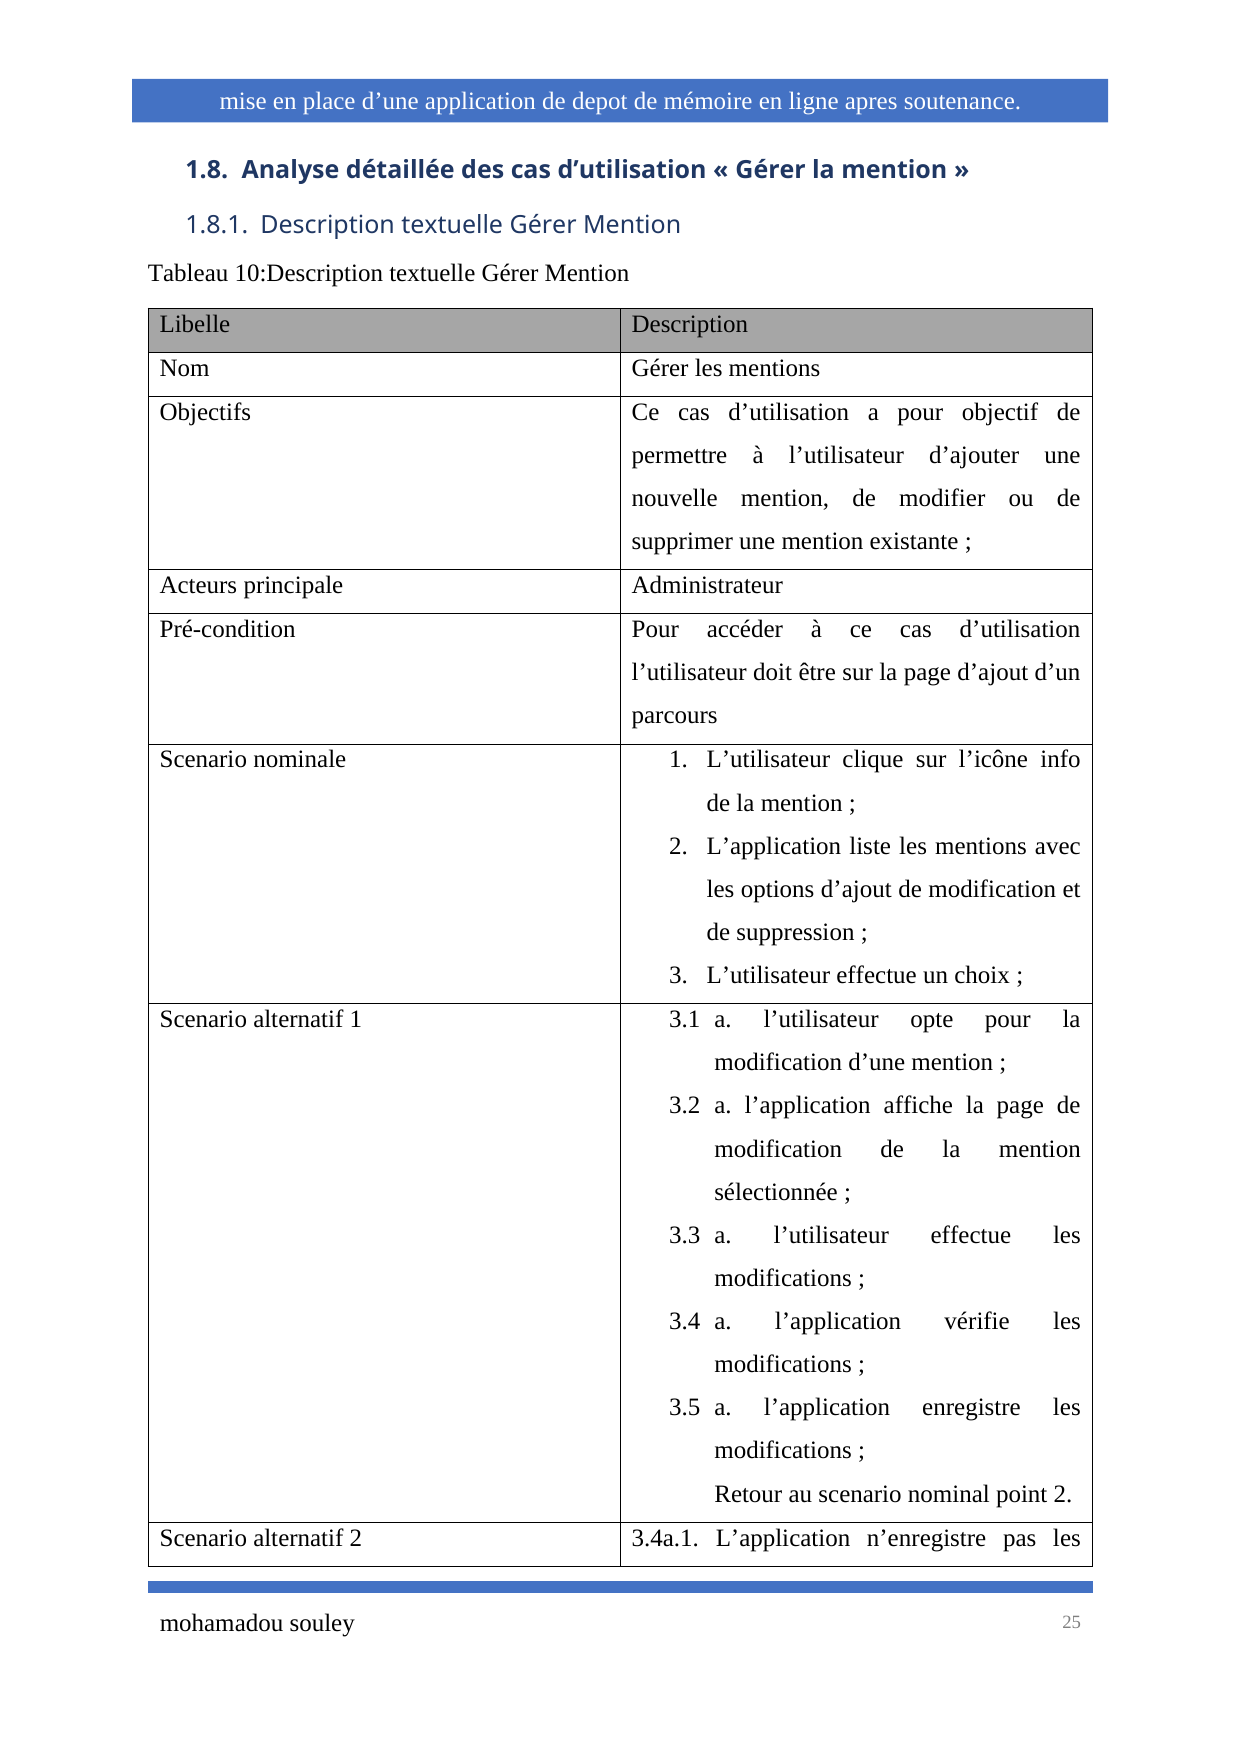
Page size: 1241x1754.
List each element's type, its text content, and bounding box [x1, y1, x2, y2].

subtitle Description textuelle Gérer Mention [185, 207, 1093, 241]
table_cell Gérer les mentions [621, 353, 1092, 396]
table_header Description [621, 309, 1092, 352]
table_cell Scenario nominale [149, 745, 620, 1003]
table_cell Ce cas d’utilisation a pour objectif de permettre à l’utilisateur d’ajouter une nouvelle mention, de modifier ou de supprimer une mention existante ; [621, 397, 1092, 569]
table_cell L’utilisateur clique sur l’icône info de la mention ; L’application liste les mentions avec les options d’ajout de modification et de suppression ; L’utilisateur effectue un choix ; [621, 745, 1092, 1003]
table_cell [149, 1523, 620, 1566]
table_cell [621, 1523, 1092, 1566]
table_cell Administrateur [621, 570, 1092, 613]
table_cell a. l’utilisateur opte pour la modification d’une mention ; a. l’application affiche la page de modification de la mention sélectionnée ; a. l’utilisateur effectue les modifications ; a. l’application vérifie les modifications ; a. l’application enregistre les modifications ; Retour au scenario nominal point 2. [621, 1004, 1092, 1522]
table_cell Pour accéder à ce cas d’utilisation l’utilisateur doit être sur la page d’ajout d’un parcours [621, 614, 1092, 743]
table_header Libelle [149, 309, 620, 352]
table_cell Scenario alternatif 1 [149, 1004, 620, 1522]
table_cell Nom [149, 353, 620, 396]
table_cell Objectifs [149, 397, 620, 569]
table_cell Pré-condition [149, 614, 620, 743]
subtitle Analyse détaillée des cas d’utilisation « Gérer la mention » [185, 152, 1093, 186]
table_cell Acteurs principale [149, 570, 620, 613]
text Tableau 10:Description textuelle Gérer Mention [148, 258, 1093, 287]
